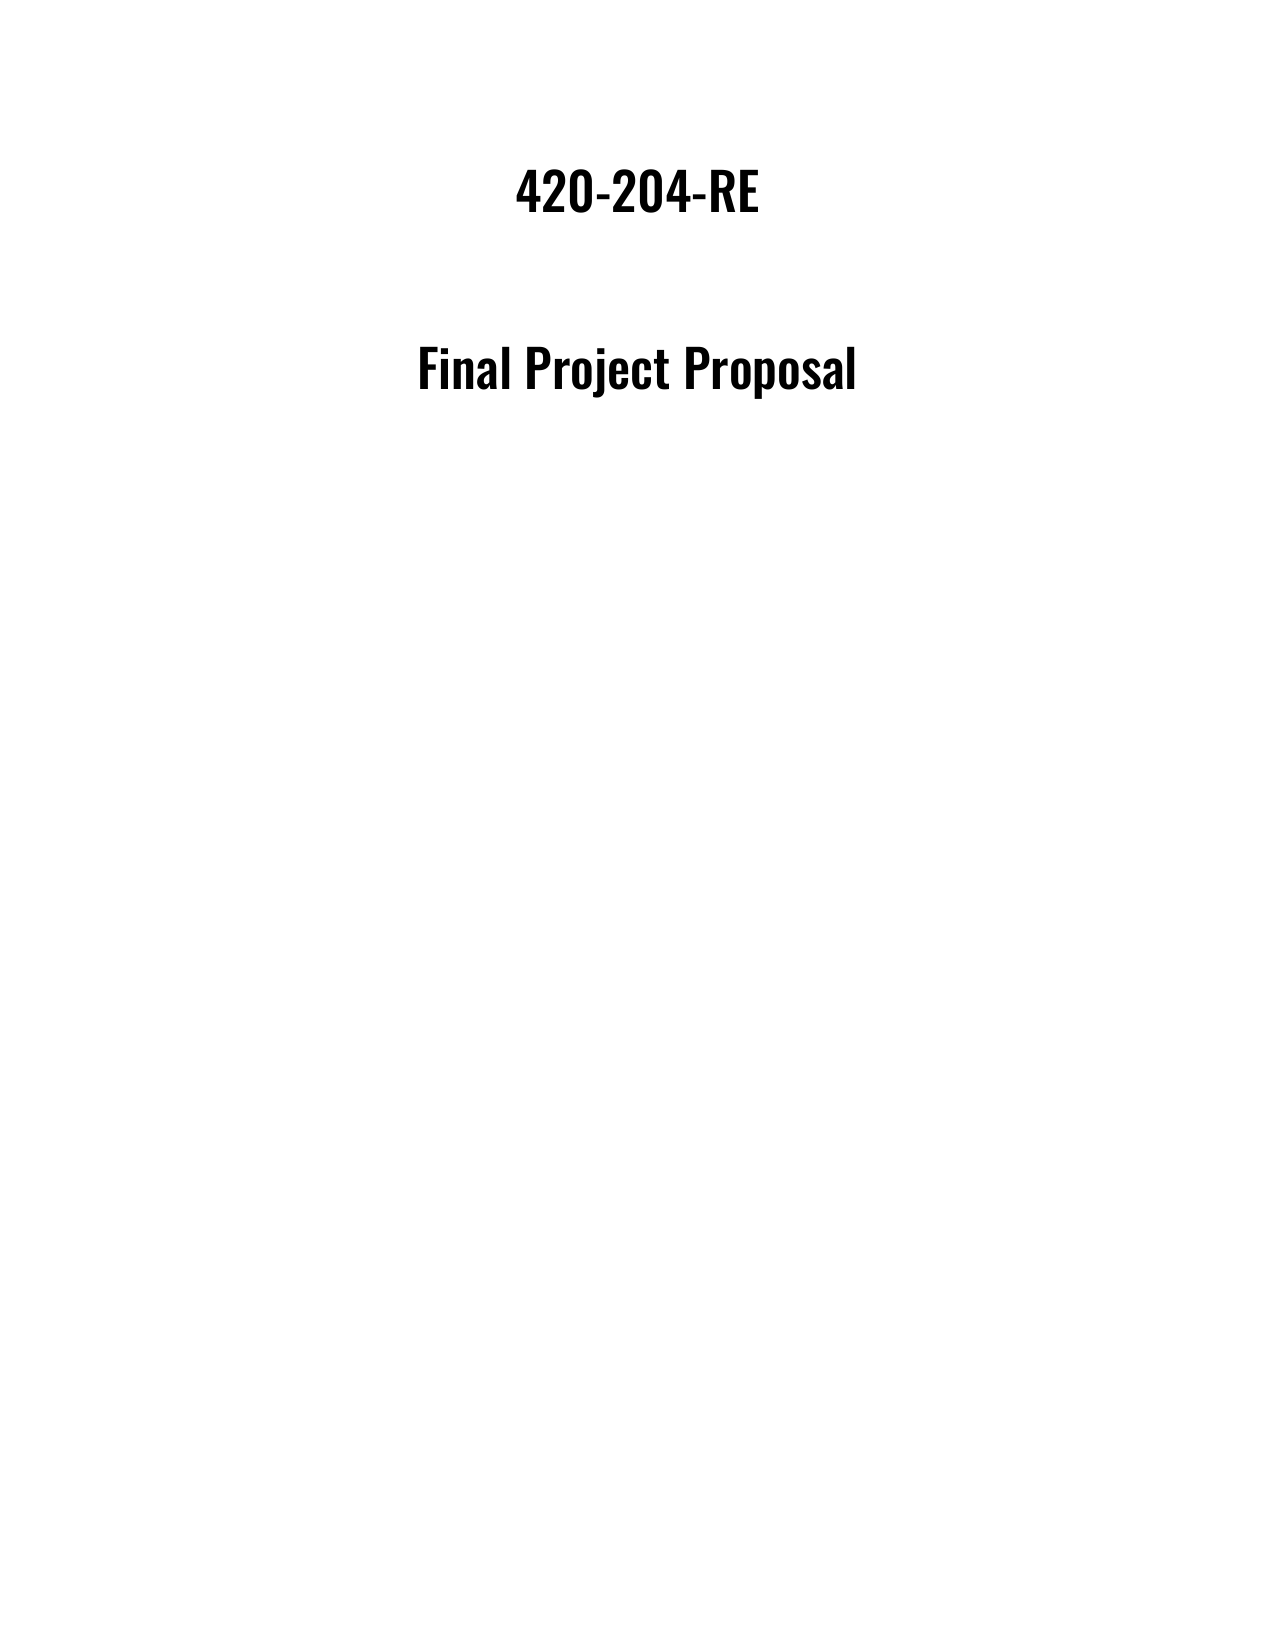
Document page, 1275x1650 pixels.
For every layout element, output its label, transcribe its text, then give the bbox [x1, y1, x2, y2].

text Final Project Proposal [150, 327, 1125, 405]
text 420-204-RE [150, 150, 1125, 227]
